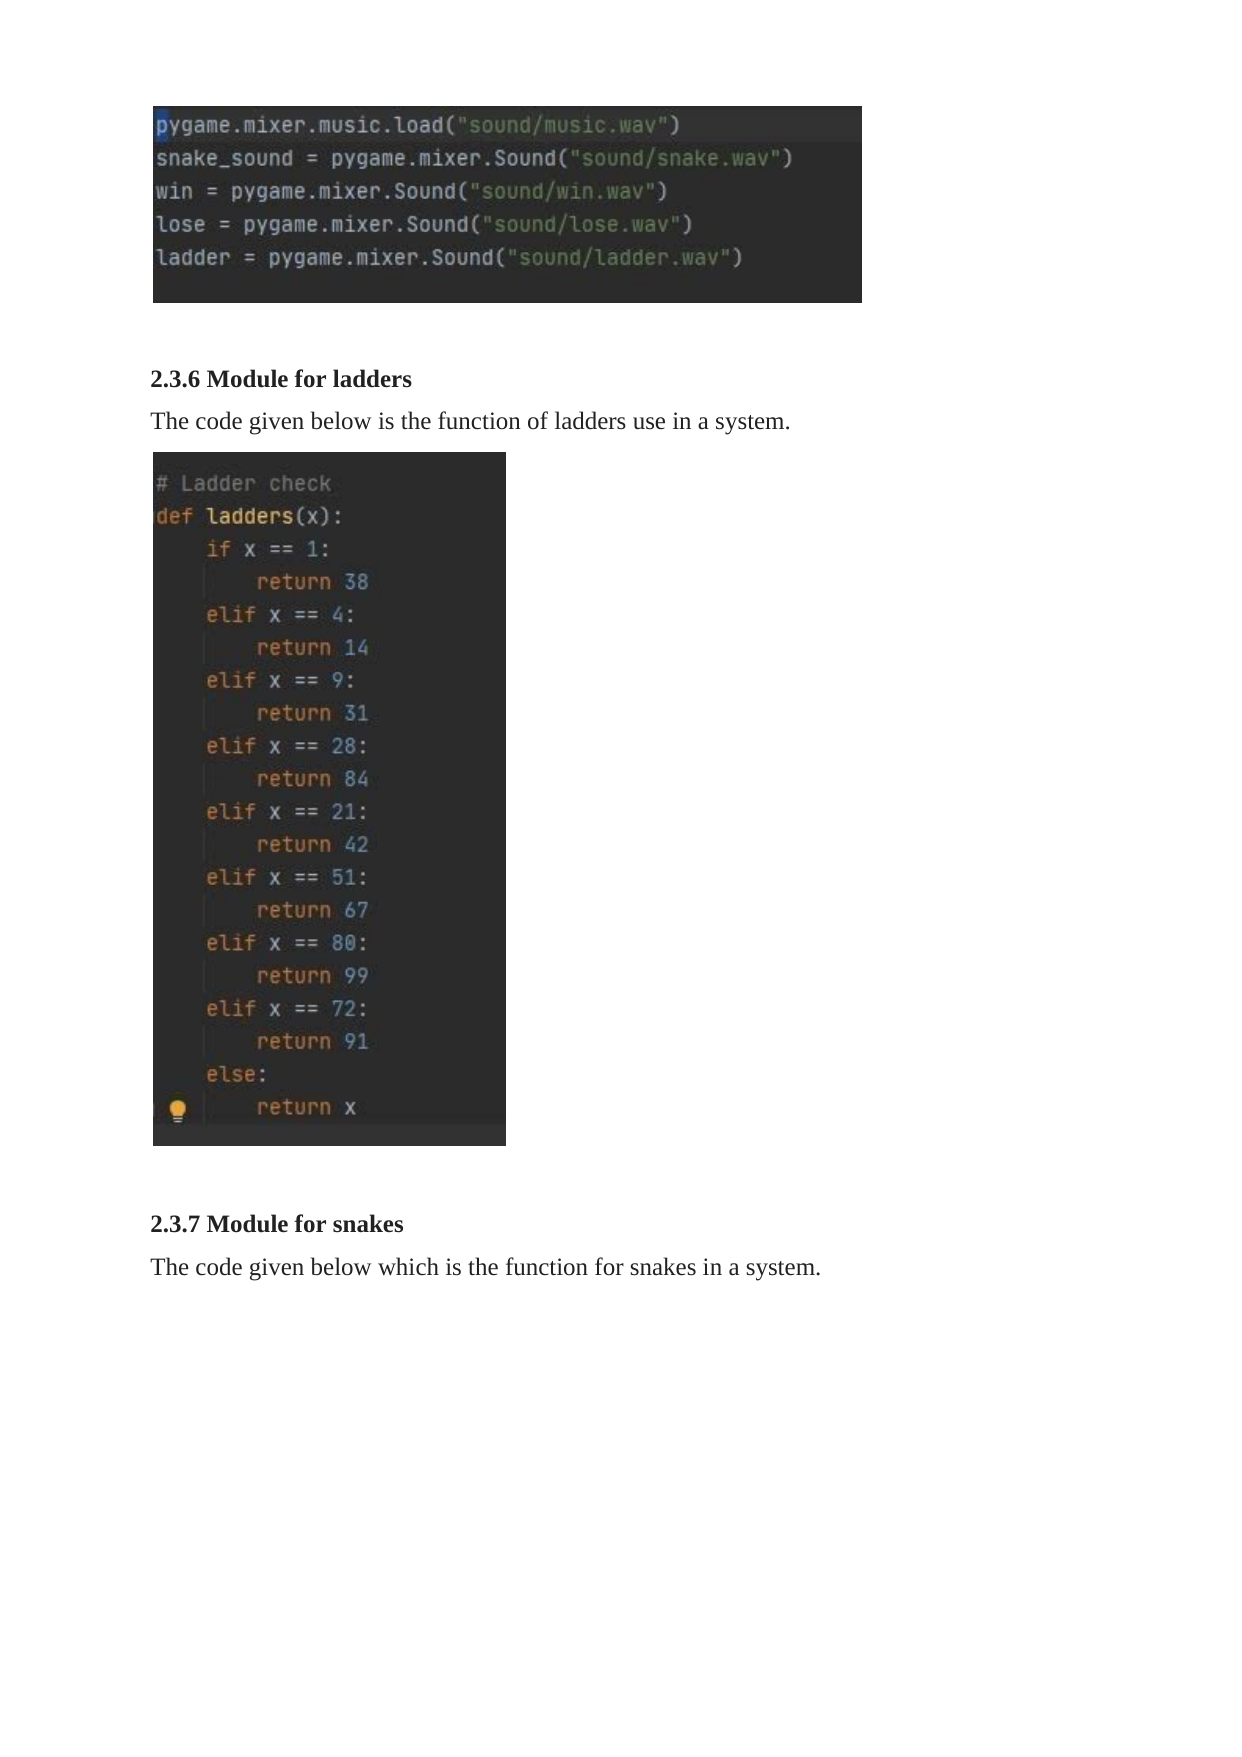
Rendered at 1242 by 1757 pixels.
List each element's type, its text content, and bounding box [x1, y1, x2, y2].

text The code given below which is the function for snakes in a system. [150, 1252, 1067, 1281]
text The code given below is the function of ladders use in a system. [150, 406, 1067, 435]
text 2.3.7 Module for snakes [150, 1209, 1067, 1237]
picture [153, 106, 862, 303]
text 2.3.6 Module for ladders [150, 364, 1067, 393]
picture [153, 452, 506, 1146]
